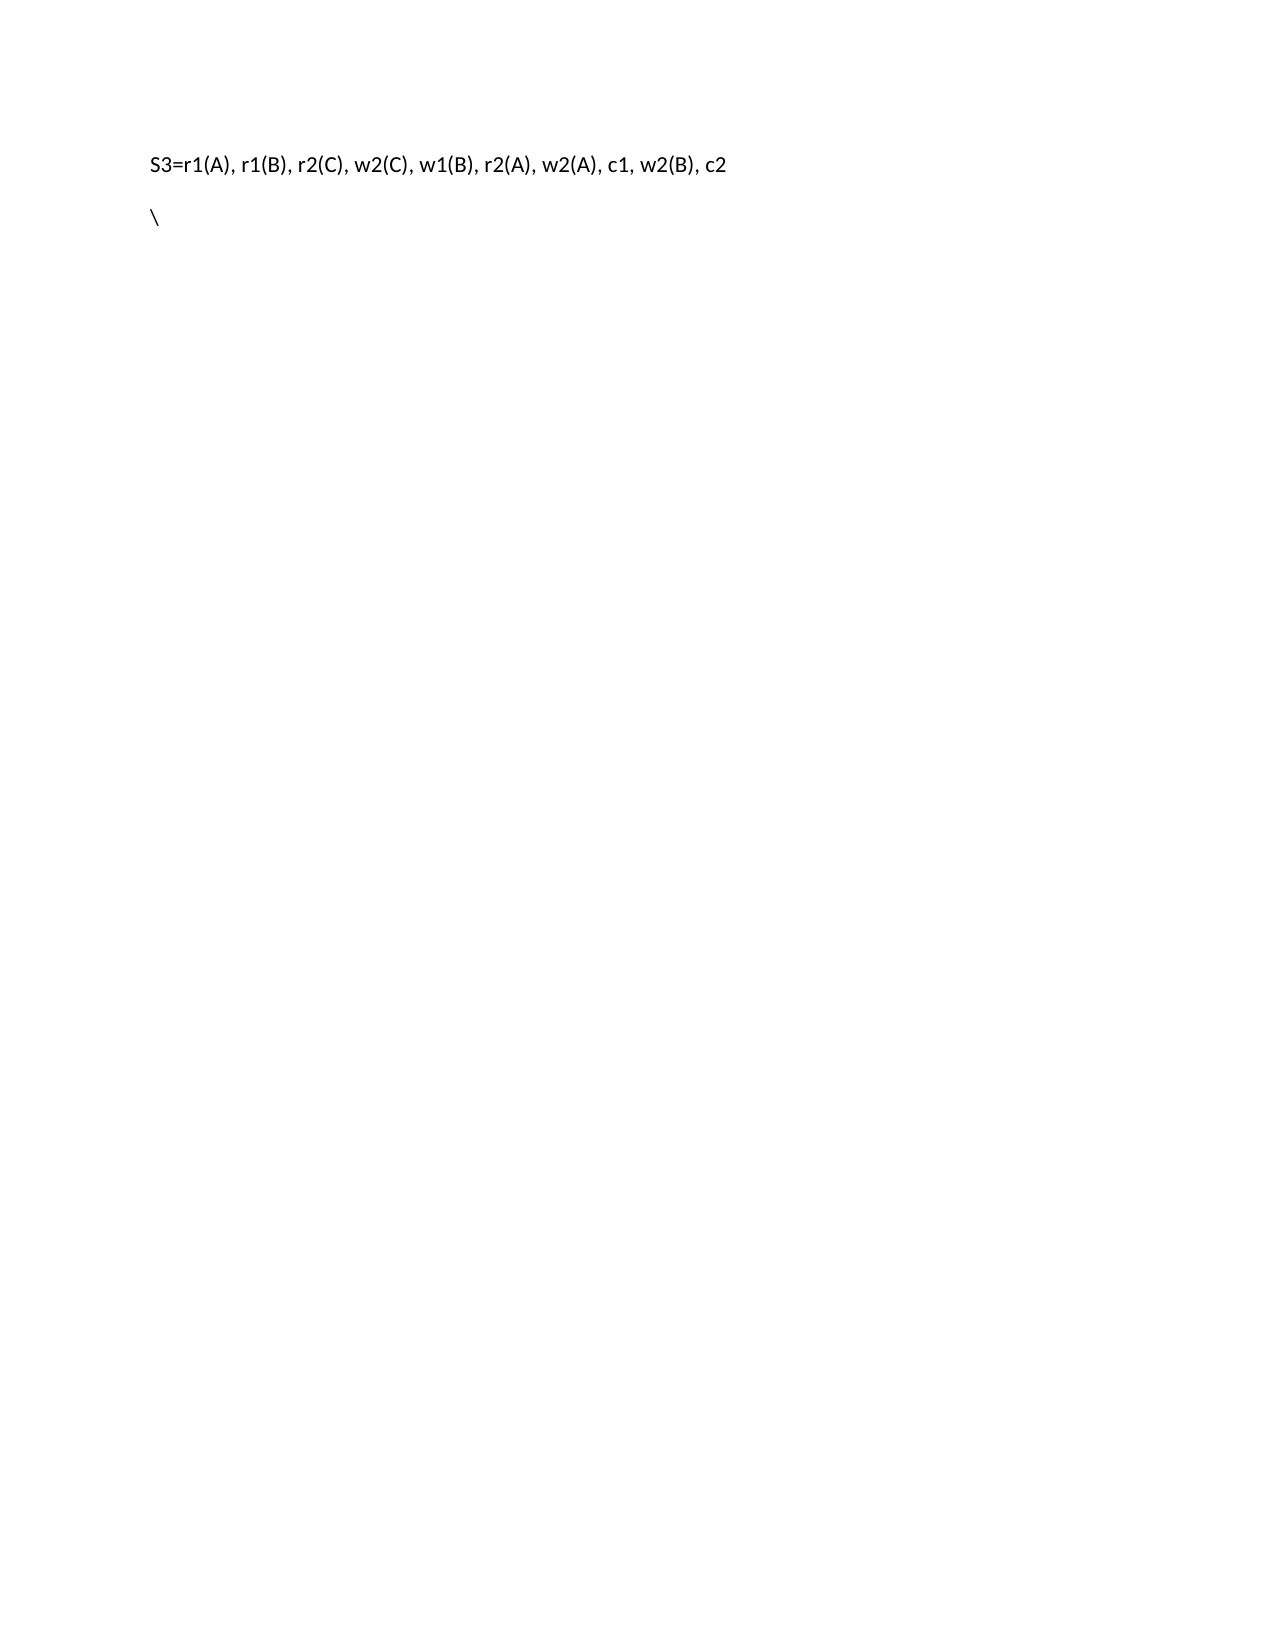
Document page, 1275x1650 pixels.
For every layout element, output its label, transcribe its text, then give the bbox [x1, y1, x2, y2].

text \ [150, 203, 1125, 231]
text S3=r1(A), r1(B), r2(C), w2(C), w1(B), r2(A), w2(A), c1, w2(B), c2 [150, 150, 1125, 178]
